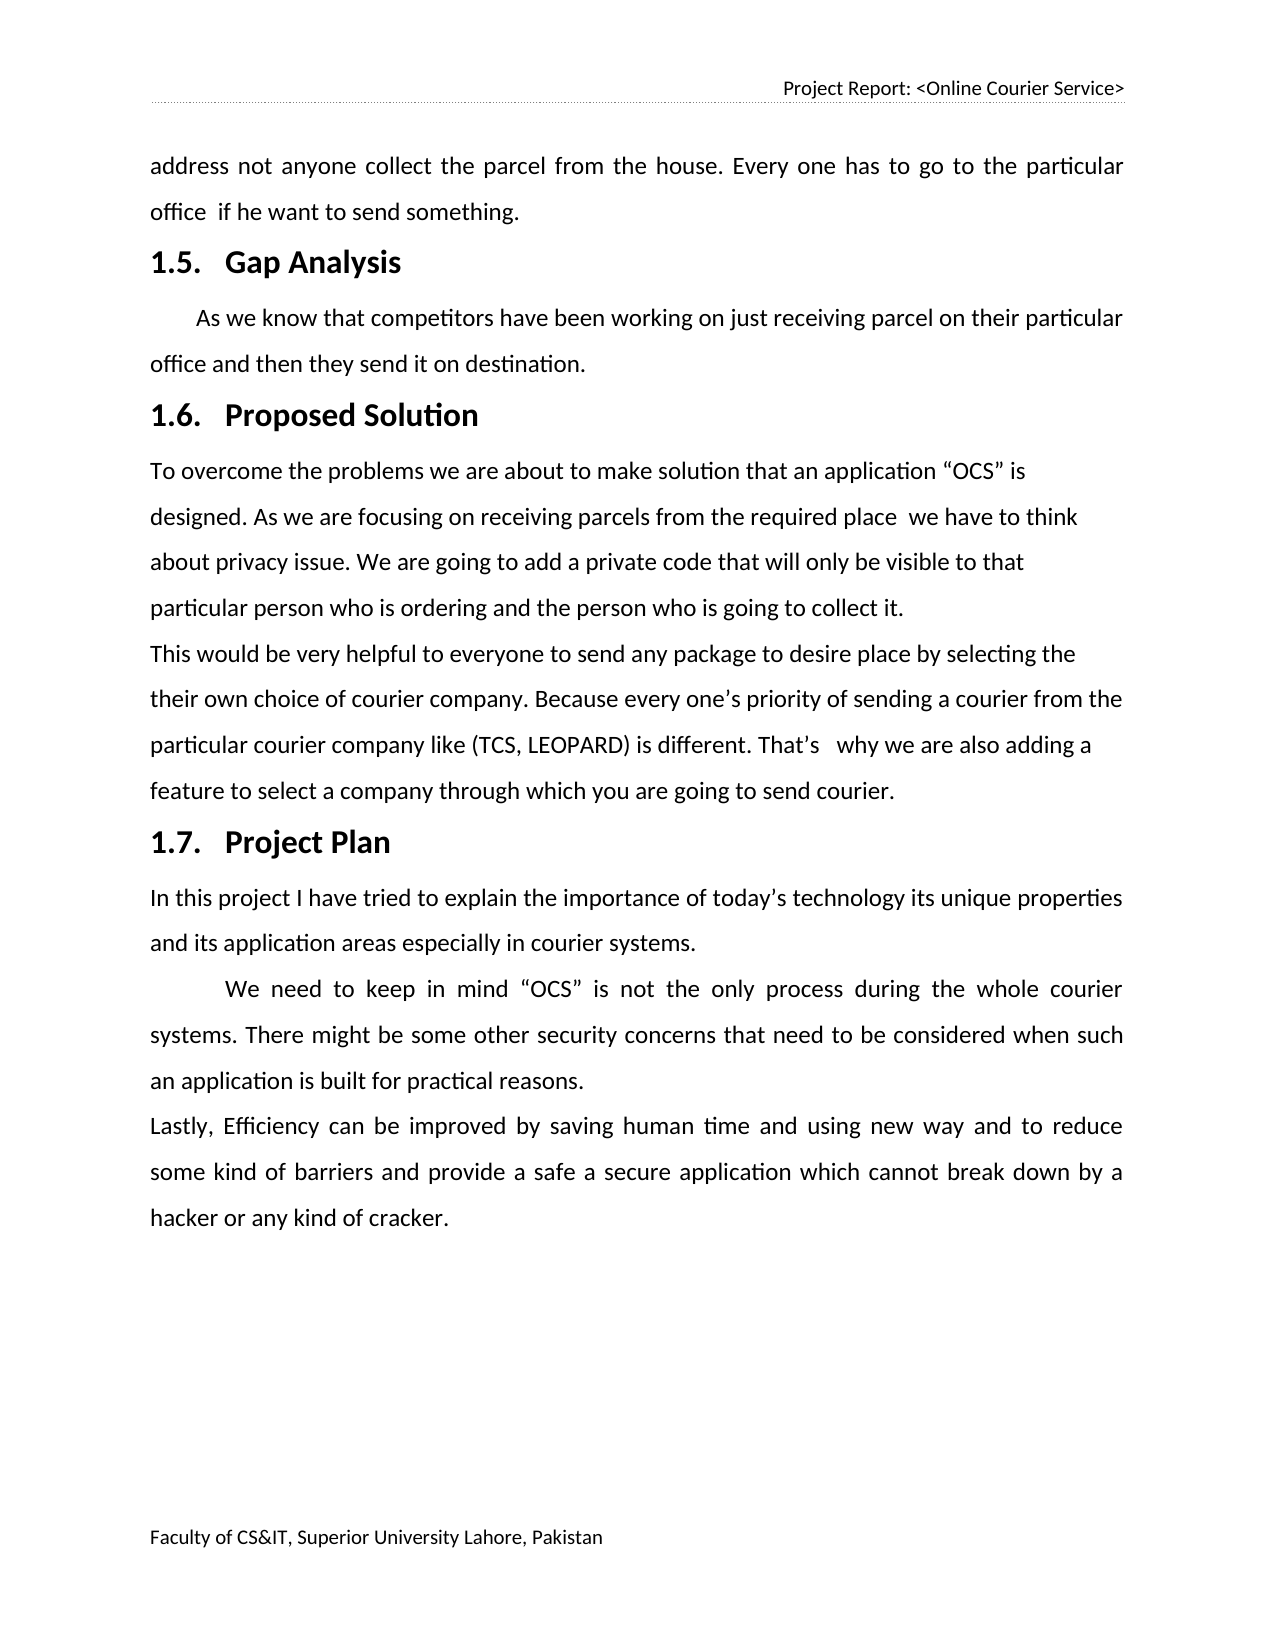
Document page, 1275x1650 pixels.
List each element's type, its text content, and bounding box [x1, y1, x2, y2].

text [150, 150, 1125, 226]
subtitle Gap Analysis [150, 241, 1125, 282]
subtitle Proposed Solution [150, 394, 1125, 435]
text In this project I have tried to explain the importance of today’s technology its unique properties and its application areas especially in courier systems. [150, 882, 1125, 958]
text Lastly, Efficiency can be improved by saving human time and using new way and to reduce some kind of barriers and provide a safe a secure application which cannot break down by a hacker or any kind of cracker. [150, 1111, 1125, 1232]
text We need to keep in mind “OCS” is not the only process during the whole courier systems. There might be some other security concerns that need to be considered when such an application is built for practical reasons. [150, 973, 1125, 1095]
text To overcome the problems we are about to make solution that an application “OCS” is designed. As we are focusing on receiving parcels from the required place we have to think about privacy issue. We are going to add a private code that will only be visible to that particular person who is ordering and the person who is going to collect it. [150, 455, 1125, 623]
text As we know that competitors have been working on just receiving parcel on their particular office and then they send it on destination. [150, 302, 1125, 379]
subtitle Project Plan [150, 821, 1125, 862]
text This would be very helpful to everyone to send any package to desire place by selecting the their own choice of courier company. Because every one’s priority of sending a courier from the particular courier company like (TCS, LEOPARD) is different. That’s why we are also adding a feature to select a company through which you are going to send courier. [150, 638, 1125, 806]
